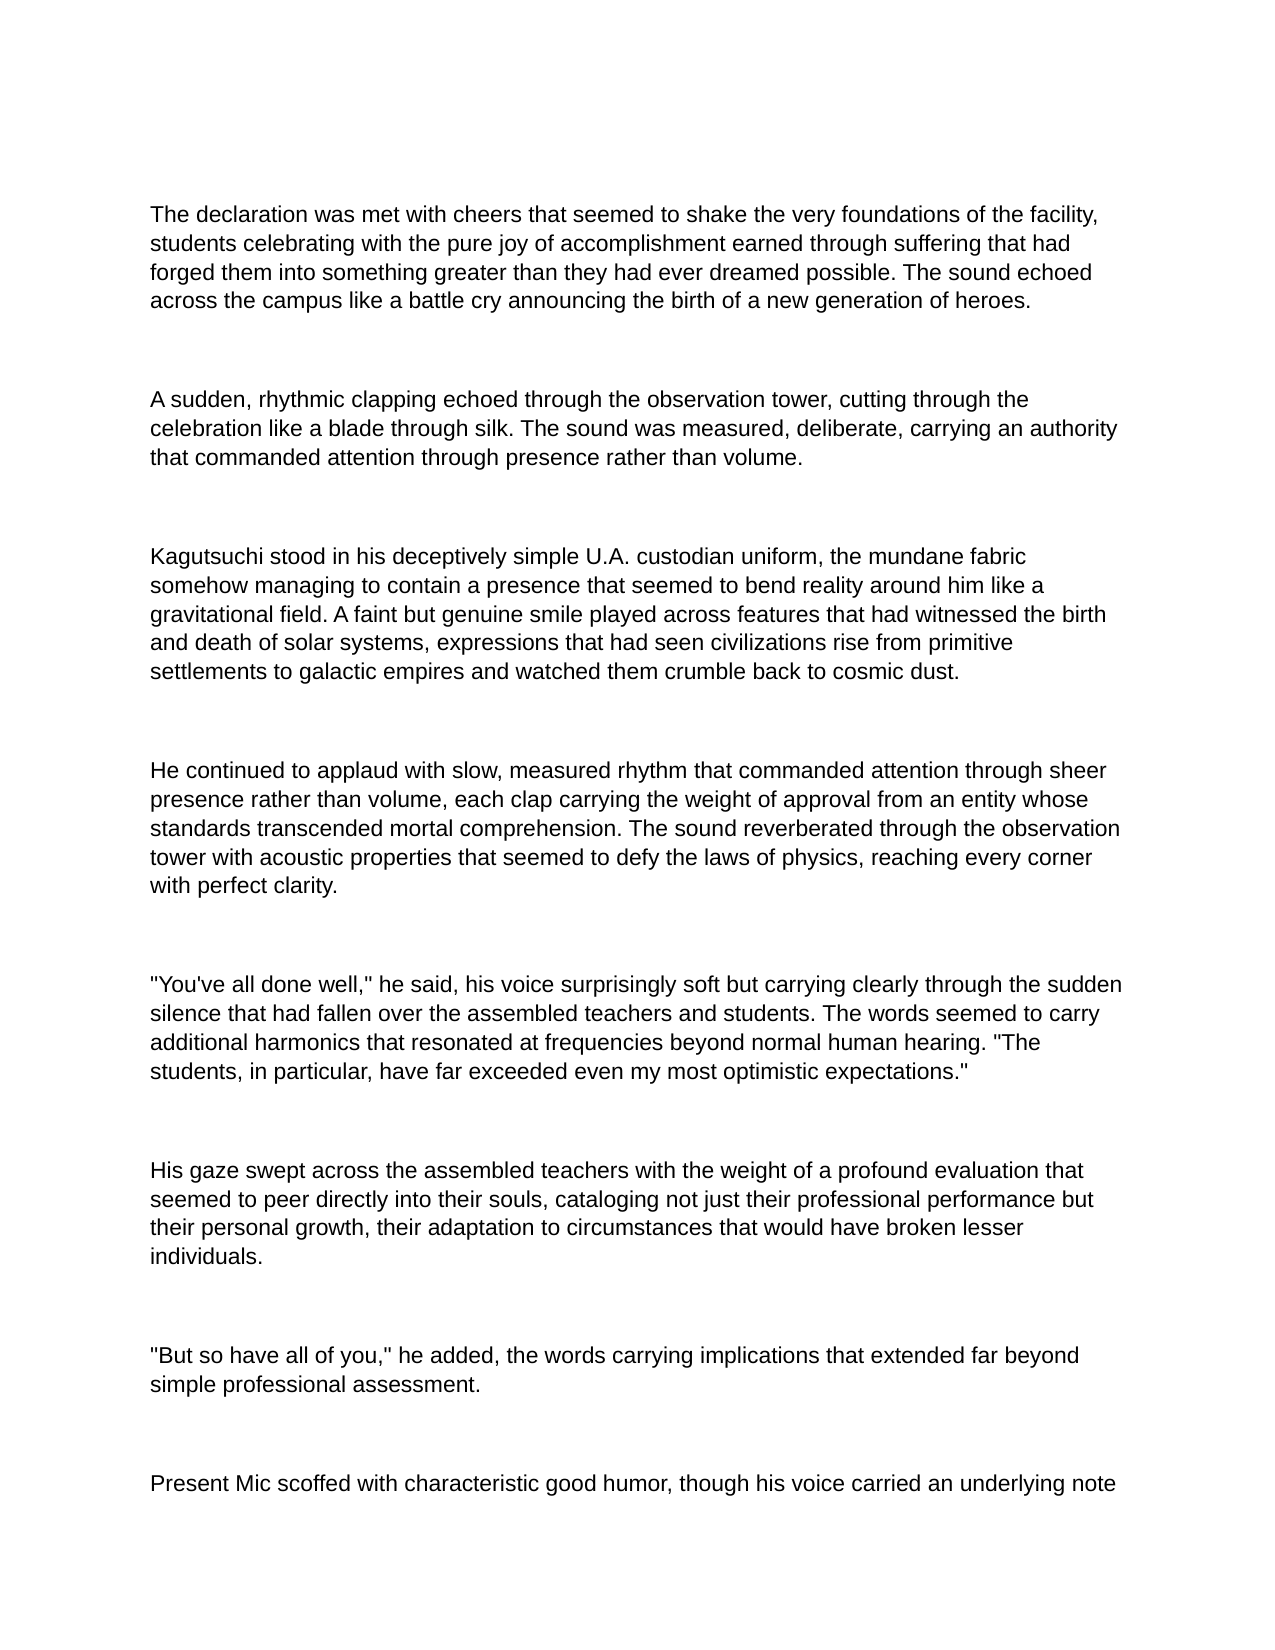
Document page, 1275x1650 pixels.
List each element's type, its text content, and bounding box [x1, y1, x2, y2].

text He continued to applaud with slow, measured rhythm that commanded attention through sheer presence rather than volume, each clap carrying the weight of approval from an entity whose standards transcended mortal comprehension. The sound reverberated through the observation tower with acoustic properties that seemed to defy the laws of physics, reaching every corner with perfect clarity. [150, 756, 1125, 899]
text His gaze swept across the assembled teachers with the weight of a profound evaluation that seemed to peer directly into their souls, cataloging not just their professional performance but their personal growth, their adaptation to circumstances that would have broken lesser individuals. [150, 1155, 1125, 1270]
text A sudden, rhythmic clapping echoed through the observation tower, cutting through the celebration like a blade through silk. The sound was measured, deliberate, carrying an authority that commanded attention through presence rather than volume. [150, 385, 1125, 471]
text Kagutsuchi stood in his deceptively simple U.A. custodian uniform, the mundane fabric somehow managing to contain a presence that seemed to bend reality around him like a gravitational field. A faint but genuine smile played across features that had witnessed the birth and death of solar systems, expressions that had seen civilizations rise from primitive settlements to galactic empires and watched them crumble back to cosmic dust. [150, 542, 1125, 685]
text The declaration was met with cheers that seemed to shake the very foundations of the facility, students celebrating with the pure joy of accomplishment earned through suffering that had forged them into something greater than they had ever dreamed possible. The sound echoed across the campus like a battle cry announcing the birth of a new generation of heroes. [150, 199, 1125, 314]
text "But so have all of you," he added, the words carrying implications that extended far beyond simple professional assessment. [150, 1341, 1125, 1398]
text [150, 1469, 1125, 1497]
text "You've all done well," he said, his voice surprisingly soft but carrying clearly through the sudden silence that had fallen over the assembled teachers and students. The words seemed to carry additional harmonics that resonated at frequencies beyond normal human hearing. "The students, in particular, have far exceeded even my most optimistic expectations." [150, 970, 1125, 1085]
